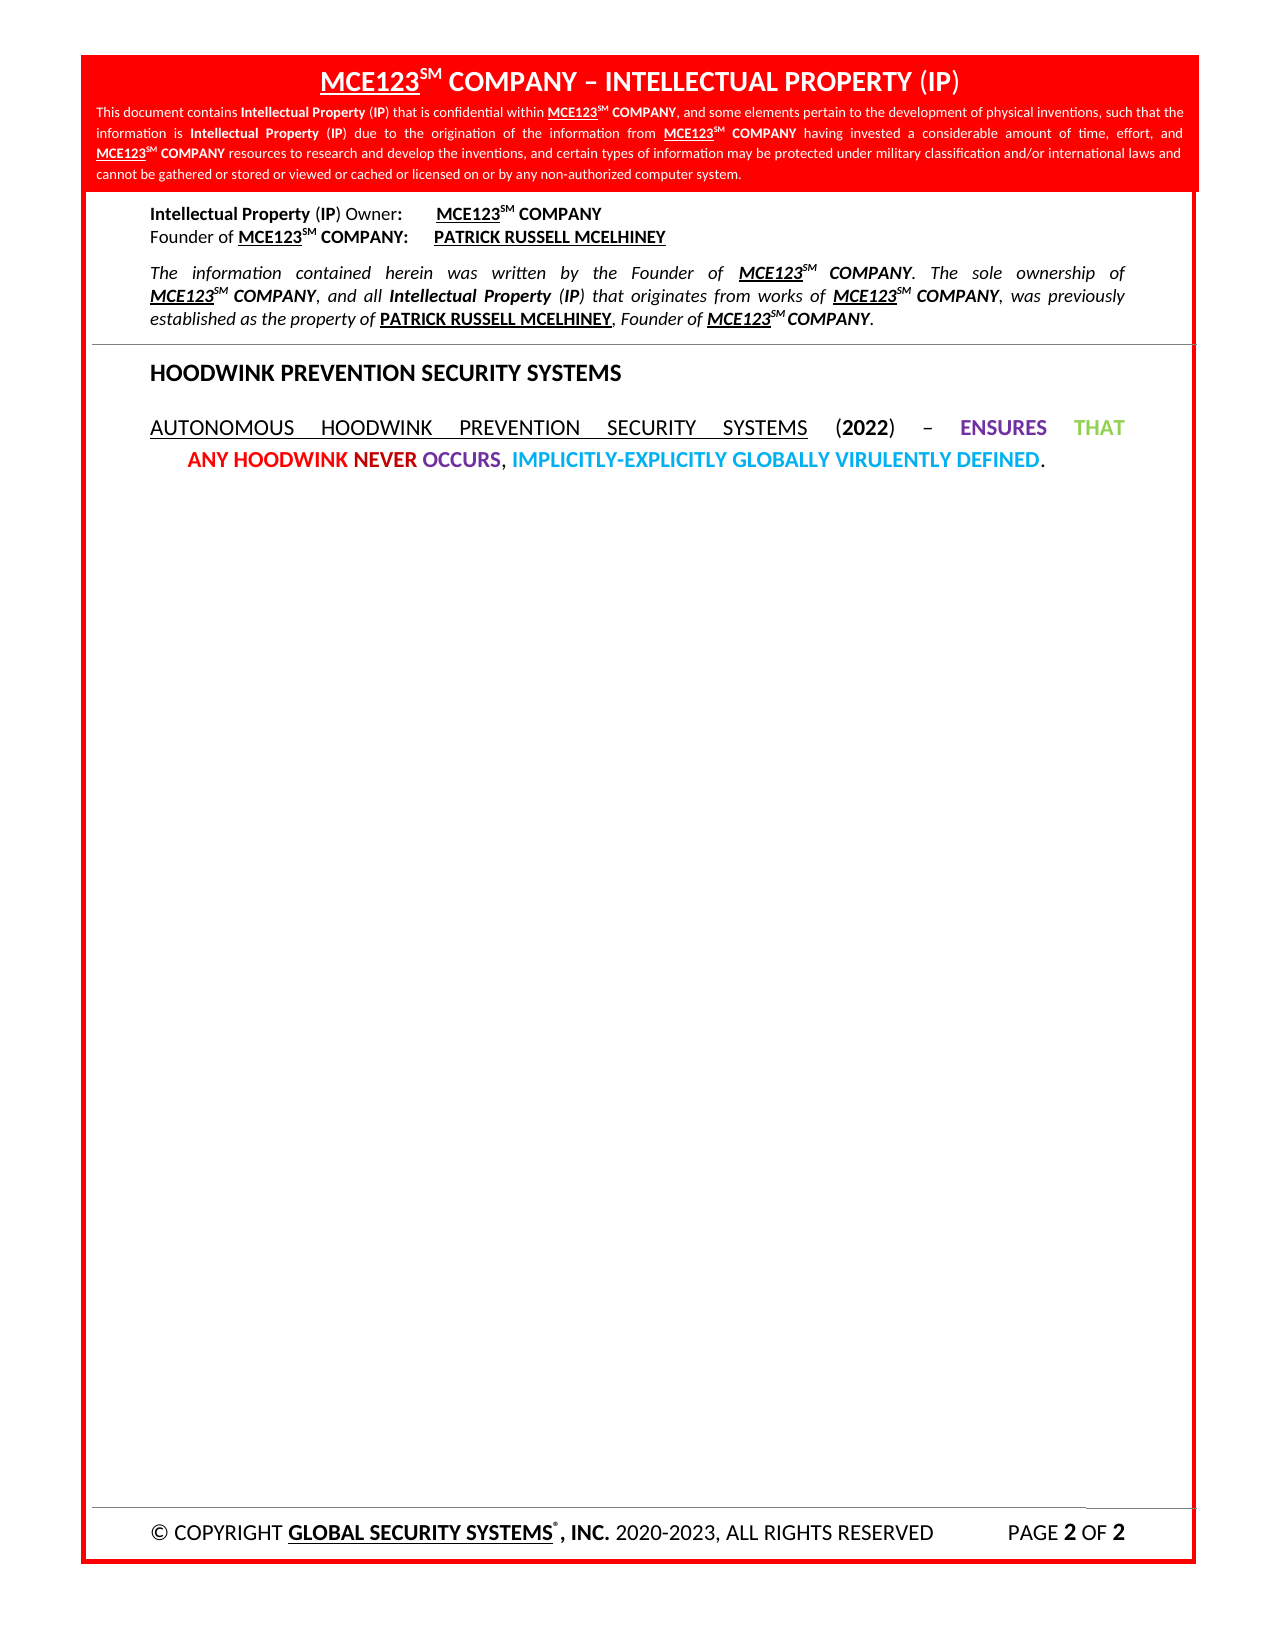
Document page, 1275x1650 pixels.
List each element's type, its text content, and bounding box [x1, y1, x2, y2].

text AUTONOMOUS HOODWINK PREVENTION SECURITY SYSTEMS (2022) – ENSURES THAT ANY HOODWINK NEVER OCCURS, IMPLICITLY-EXPLICITLY GLOBALLY VIRULENTLY DEFINED. [150, 413, 1125, 474]
text HOODWINK PREVENTION SECURITY SYSTEMS [150, 358, 1125, 388]
